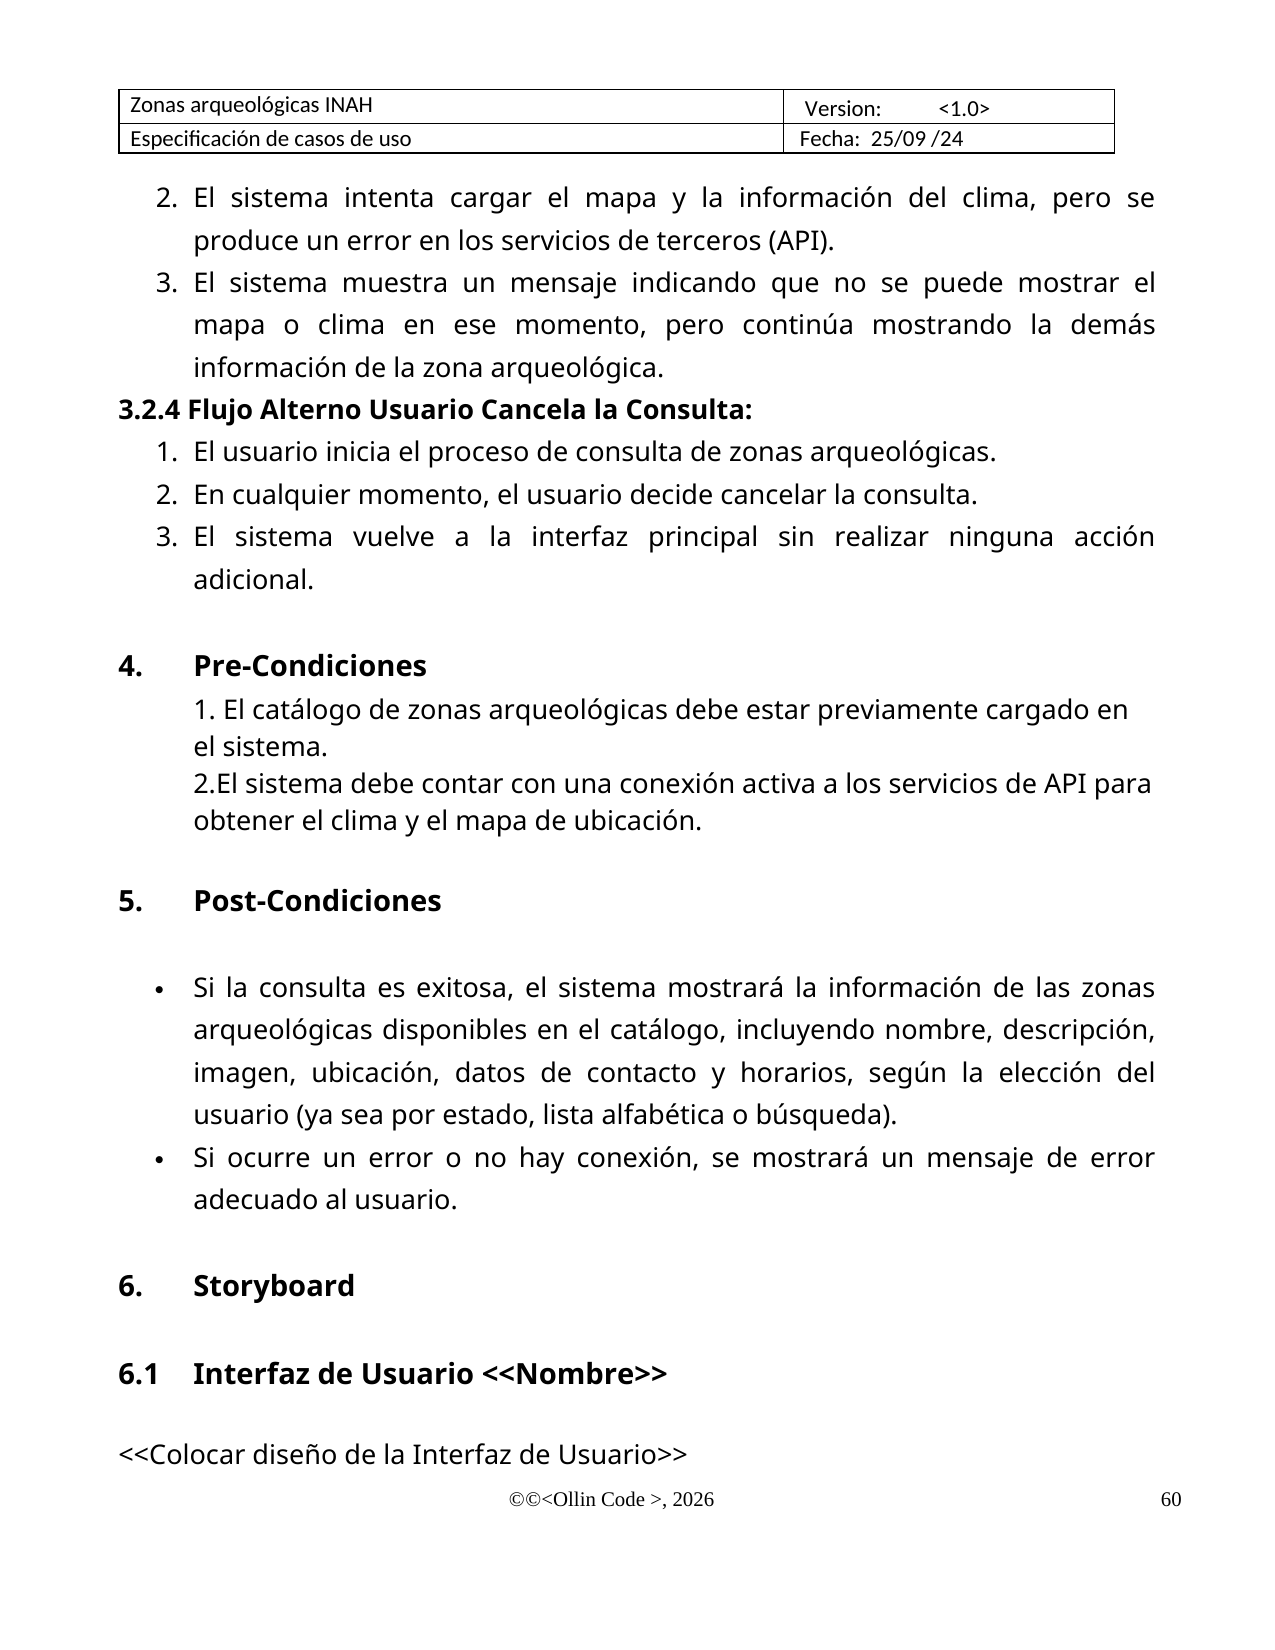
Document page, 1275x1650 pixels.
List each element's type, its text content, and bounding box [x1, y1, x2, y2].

list El sistema intenta cargar el mapa y la información del clima, pero se produce un error en los servicios de terceros (API). [156, 178, 1157, 258]
text 3.2.4 Flujo Alterno Usuario Cancela la Consulta: [118, 391, 1157, 427]
list Si ocurre un error o no hay conexión, se mostrará un mensaje de error adecuado al usuario. [156, 1138, 1157, 1217]
text 2.El sistema debe contar con una conexión activa a los servicios de API para obtener el clima y el mapa de ubicación. [193, 764, 1157, 838]
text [118, 1436, 1157, 1473]
list En cualquier momento, el usuario decide cancelar la consulta. [156, 475, 1157, 512]
list El sistema muestra un mensaje indicando que no se puede mostrar el mapa o clima en ese momento, pero continúa mostrando la demás información de la zona arqueológica. [156, 263, 1157, 385]
list El sistema vuelve a la interfaz principal sin realizar ninguna acción adicional. [156, 518, 1157, 597]
text 1. El catálogo de zonas arqueológicas debe estar previamente cargado en el sistema. [193, 691, 1157, 764]
subtitle Pre-Condiciones [118, 645, 1157, 684]
list Si la consulta es exitosa, el sistema mostrará la información de las zonas arqueológicas disponibles en el catálogo, incluyendo nombre, descripción, imagen, ubicación, datos de contacto y horarios, según la elección del usuario (ya sea por estado, lista alfabética o búsqueda). [156, 968, 1157, 1132]
subtitle Storyboard [118, 1265, 1157, 1305]
subtitle Interfaz de Usuario <<Nombre>> [118, 1353, 1157, 1393]
subtitle Post-Condiciones [118, 880, 1157, 920]
list El usuario inicia el proceso de consulta de zonas arqueológicas. [156, 433, 1157, 470]
